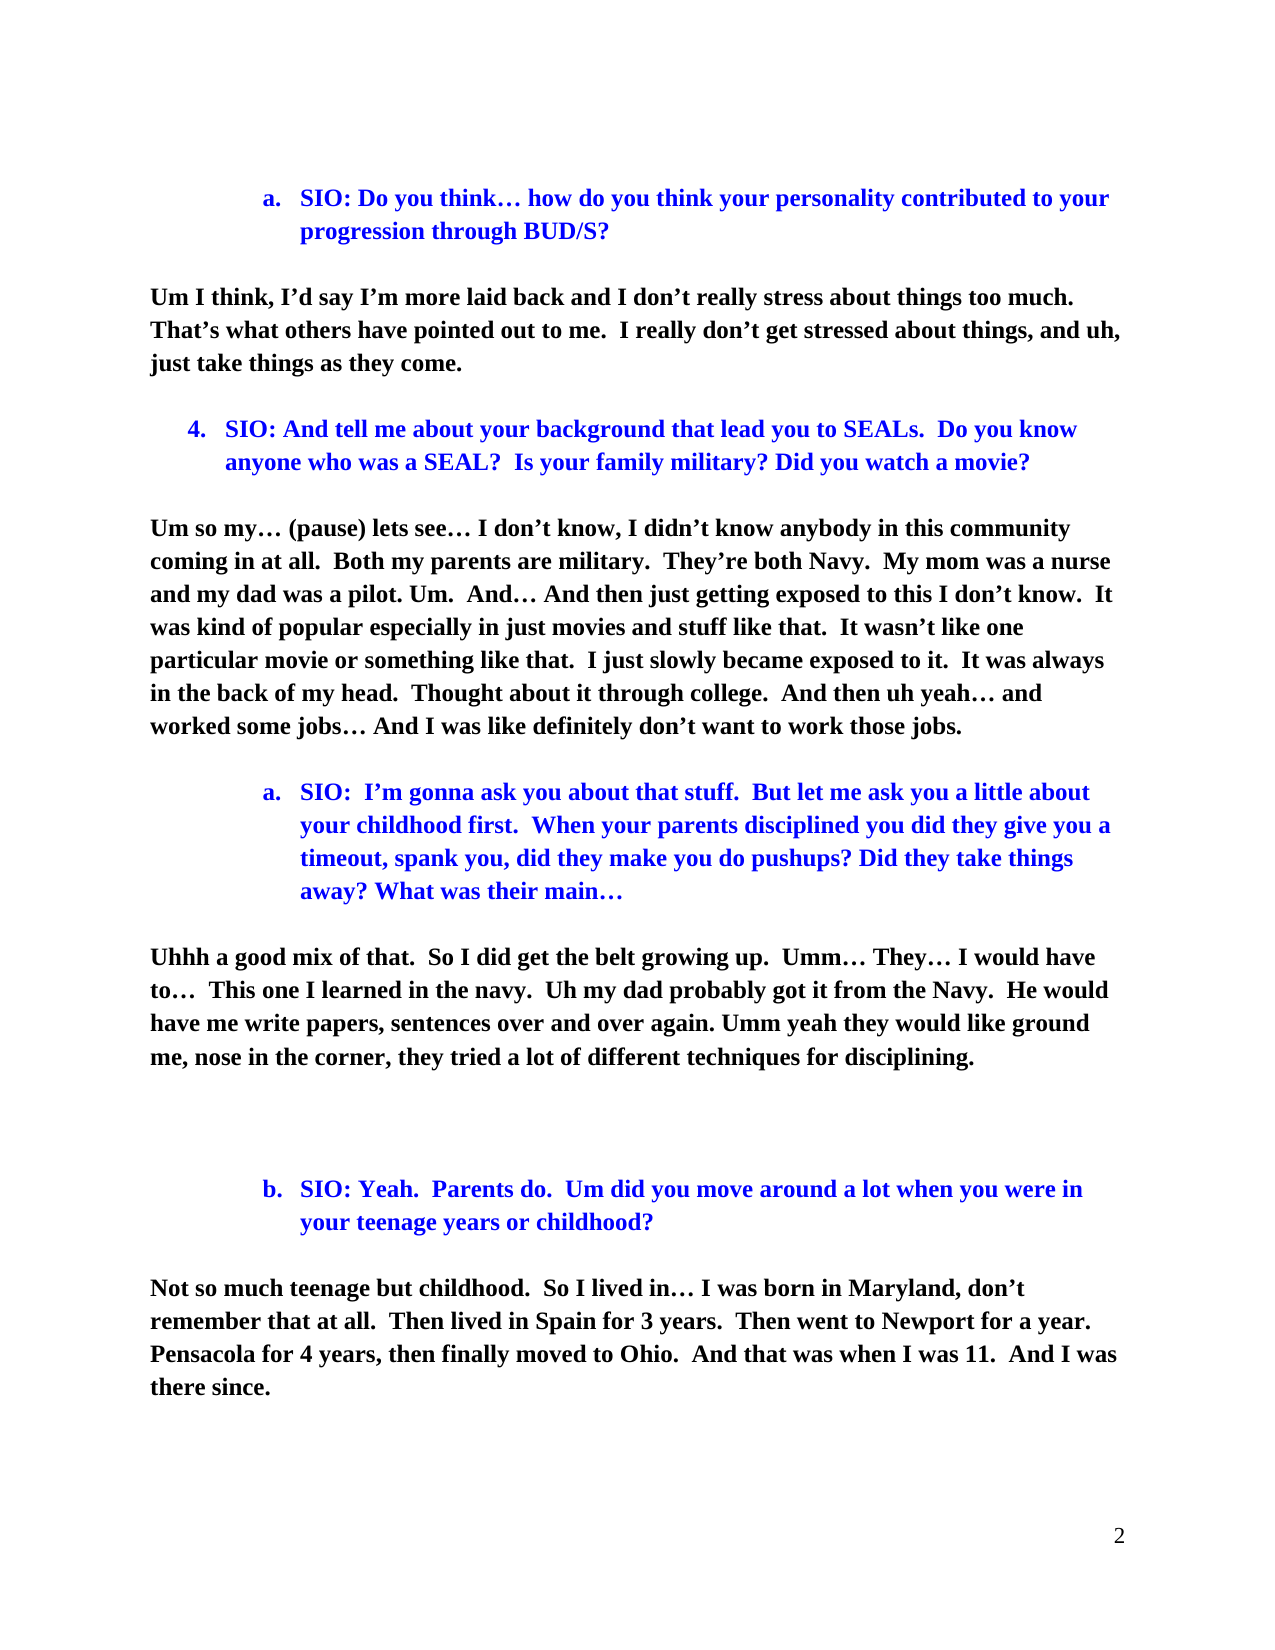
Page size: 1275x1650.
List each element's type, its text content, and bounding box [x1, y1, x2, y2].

text Uhhh a good mix of that. So I did get the belt growing up. Umm… They… I would have to… This one I learned in the navy. Uh my dad probably got it from the Navy. He would have me write papers, sentences over and over again. Umm yeah they would like ground me, nose in the corner, they tried a lot of different techniques for disciplining. [150, 942, 1125, 1070]
text Not so much teenage but childhood. So I lived in… I was born in Maryland, don’t remember that at all. Then lived in Spain for 3 years. Then went to Newport for a year. Pensacola for 4 years, then finally moved to Ohio. And that was when I was 11. And I was there since. [150, 1273, 1125, 1401]
list SIO: I’m gonna ask you about that stuff. But let me ask you a little about your childhood first. When your parents disciplined you did they give you a timeout, spank you, did they make you do pushups? Did they take things away? What was their main… [262, 777, 1125, 905]
list SIO: Do you think… how do you think your personality contributed to your progression through BUD/S? [262, 183, 1125, 245]
text Um so my… (pause) lets see… I don’t know, I didn’t know anybody in this community coming in at all. Both my parents are military. They’re both Navy. My mom was a nurse and my dad was a pilot. Um. And… And then just getting exposed to this I don’t know. It was kind of popular especially in just movies and stuff like that. It wasn’t like one particular movie or something like that. I just slowly became exposed to it. It was always in the back of my head. Thought about it through college. And then uh yeah… and worked some jobs… And I was like definitely don’t want to work those jobs. [150, 513, 1125, 740]
list SIO: And tell me about your background that lead you to SEALs. Do you know anyone who was a SEAL? Is your family military? Did you watch a movie? [187, 414, 1125, 476]
text Um I think, I’d say I’m more laid back and I don’t really stress about things too much. That’s what others have pointed out to me. I really don’t get stressed about things, and uh, just take things as they come. [150, 282, 1125, 377]
list SIO: Yeah. Parents do. Um did you move around a lot when you were in your teenage years or childhood? [262, 1174, 1125, 1235]
